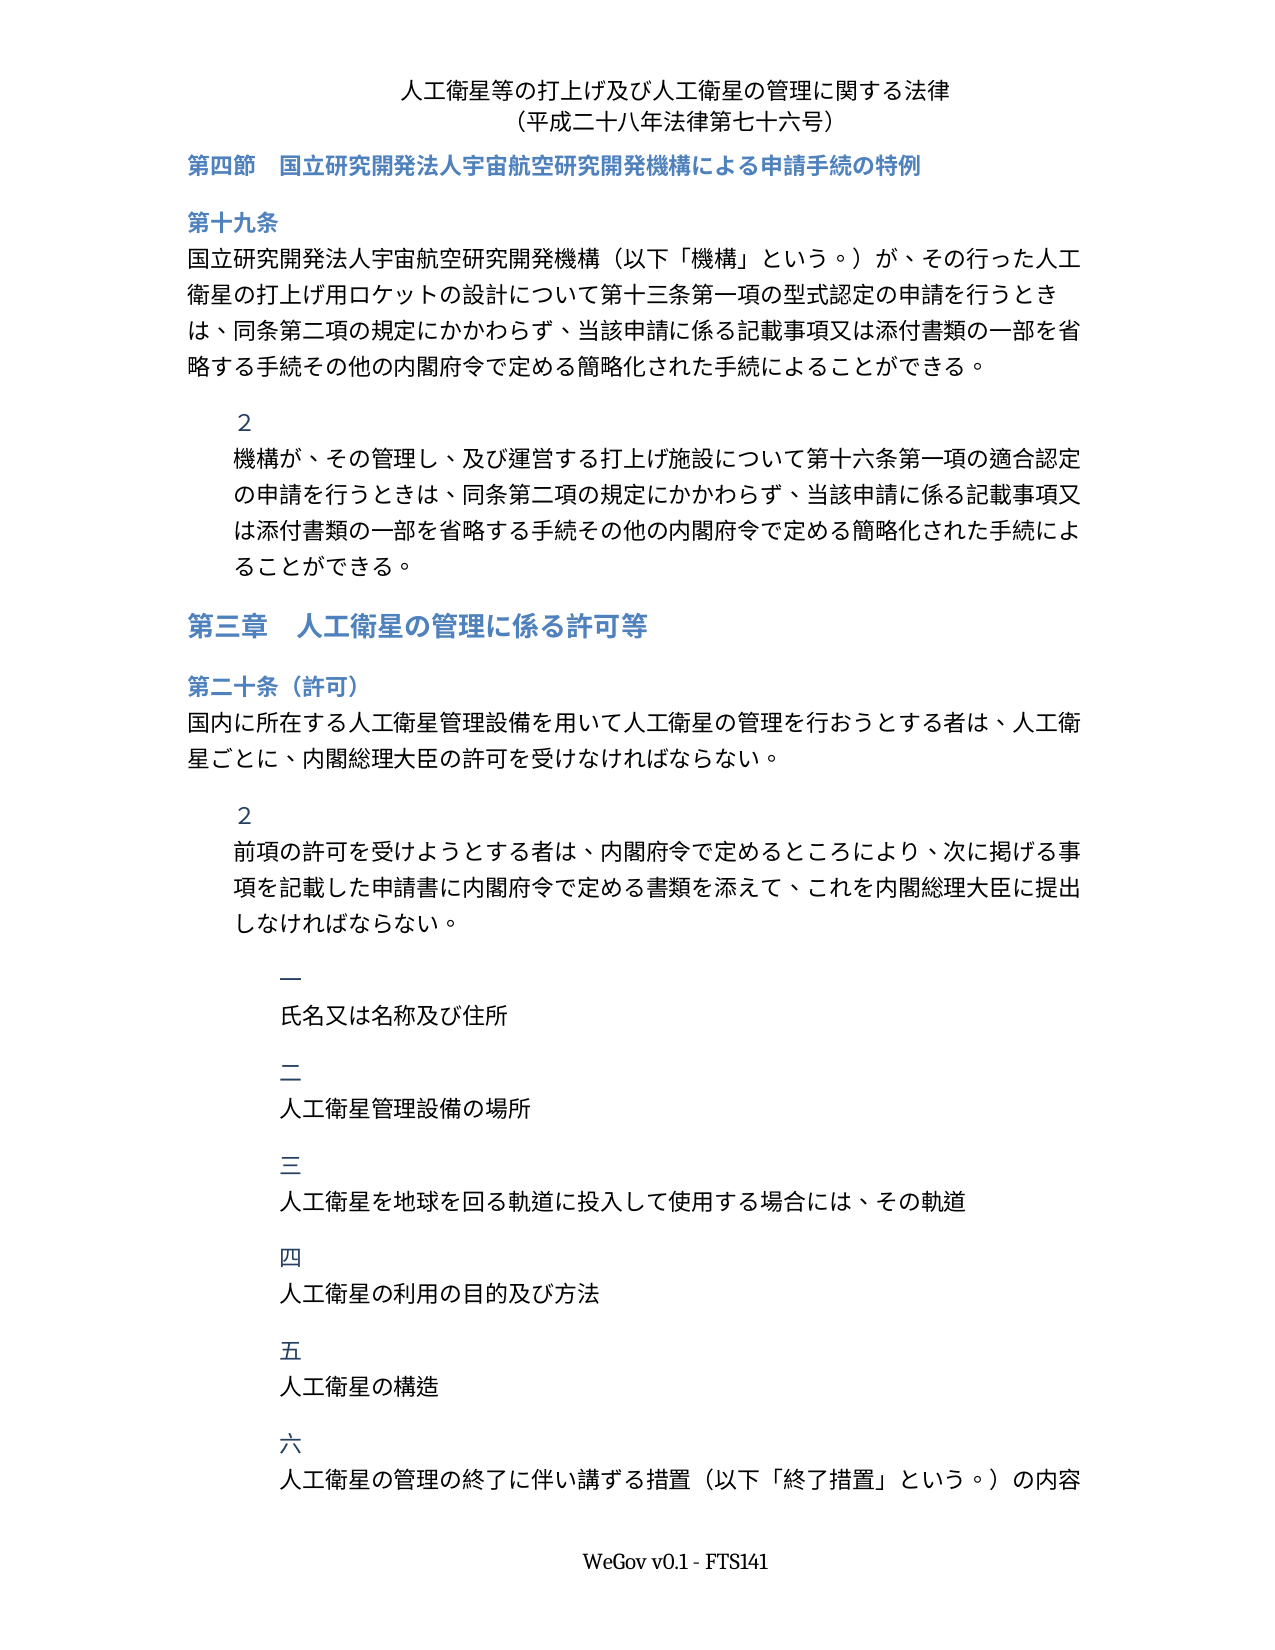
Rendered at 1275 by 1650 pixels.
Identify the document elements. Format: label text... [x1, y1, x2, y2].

text 人工衛星を地球を回る軌道に投入して使用する場合には、その軌道 [279, 1186, 1087, 1217]
subtitle 第十九条 [187, 207, 1087, 238]
text 人工衛星の構造 [279, 1371, 1087, 1402]
subtitle 四 [279, 1242, 1087, 1274]
subtitle ２ [233, 407, 1087, 438]
text 国立研究開発法人宇宙航空研究開発機構（以下「機構」という。）が、その行った人工衛星の打上げ用ロケットの設計について第十三条第一項の型式認定の申請を行うときは、同条第二項の規定にかかわらず、当該申請に係る記載事項又は添付書類の一部を省略する手続その他の内閣府令で定める簡略化された手続によることができる。 [187, 243, 1087, 382]
text 人工衛星の管理の終了に伴い講ずる措置（以下「終了措置」という。）の内容 [279, 1464, 1087, 1495]
subtitle 第三章 人工衛星の管理に係る許可等 [187, 608, 1087, 645]
subtitle 第四節 国立研究開発法人宇宙航空研究開発機構による申請手続の特例 [187, 150, 1087, 181]
subtitle 五 [279, 1335, 1087, 1366]
subtitle 三 [279, 1150, 1087, 1181]
text 氏名又は名称及び住所 [279, 1000, 1087, 1031]
subtitle ２ [233, 800, 1087, 831]
subtitle 六 [279, 1428, 1087, 1459]
text 機構が、その管理し、及び運営する打上げ施設について第十六条第一項の適合認定の申請を行うときは、同条第二項の規定にかかわらず、当該申請に係る記載事項又は添付書類の一部を省略する手続その他の内閣府令で定める簡略化された手続によることができる。 [233, 443, 1087, 582]
subtitle 二 [279, 1057, 1087, 1088]
subtitle 第二十条（許可） [187, 671, 1087, 702]
subtitle 一 [279, 964, 1087, 996]
text 人工衛星管理設備の場所 [279, 1093, 1087, 1124]
text 国内に所在する人工衛星管理設備を用いて人工衛星の管理を行おうとする者は、人工衛星ごとに、内閣総理大臣の許可を受けなければならない。 [187, 707, 1087, 774]
text 人工衛星の利用の目的及び方法 [279, 1278, 1087, 1309]
text 前項の許可を受けようとする者は、内閣府令で定めるところにより、次に掲げる事項を記載した申請書に内閣府令で定める書類を添えて、これを内閣総理大臣に提出しなければならない。 [233, 836, 1087, 939]
